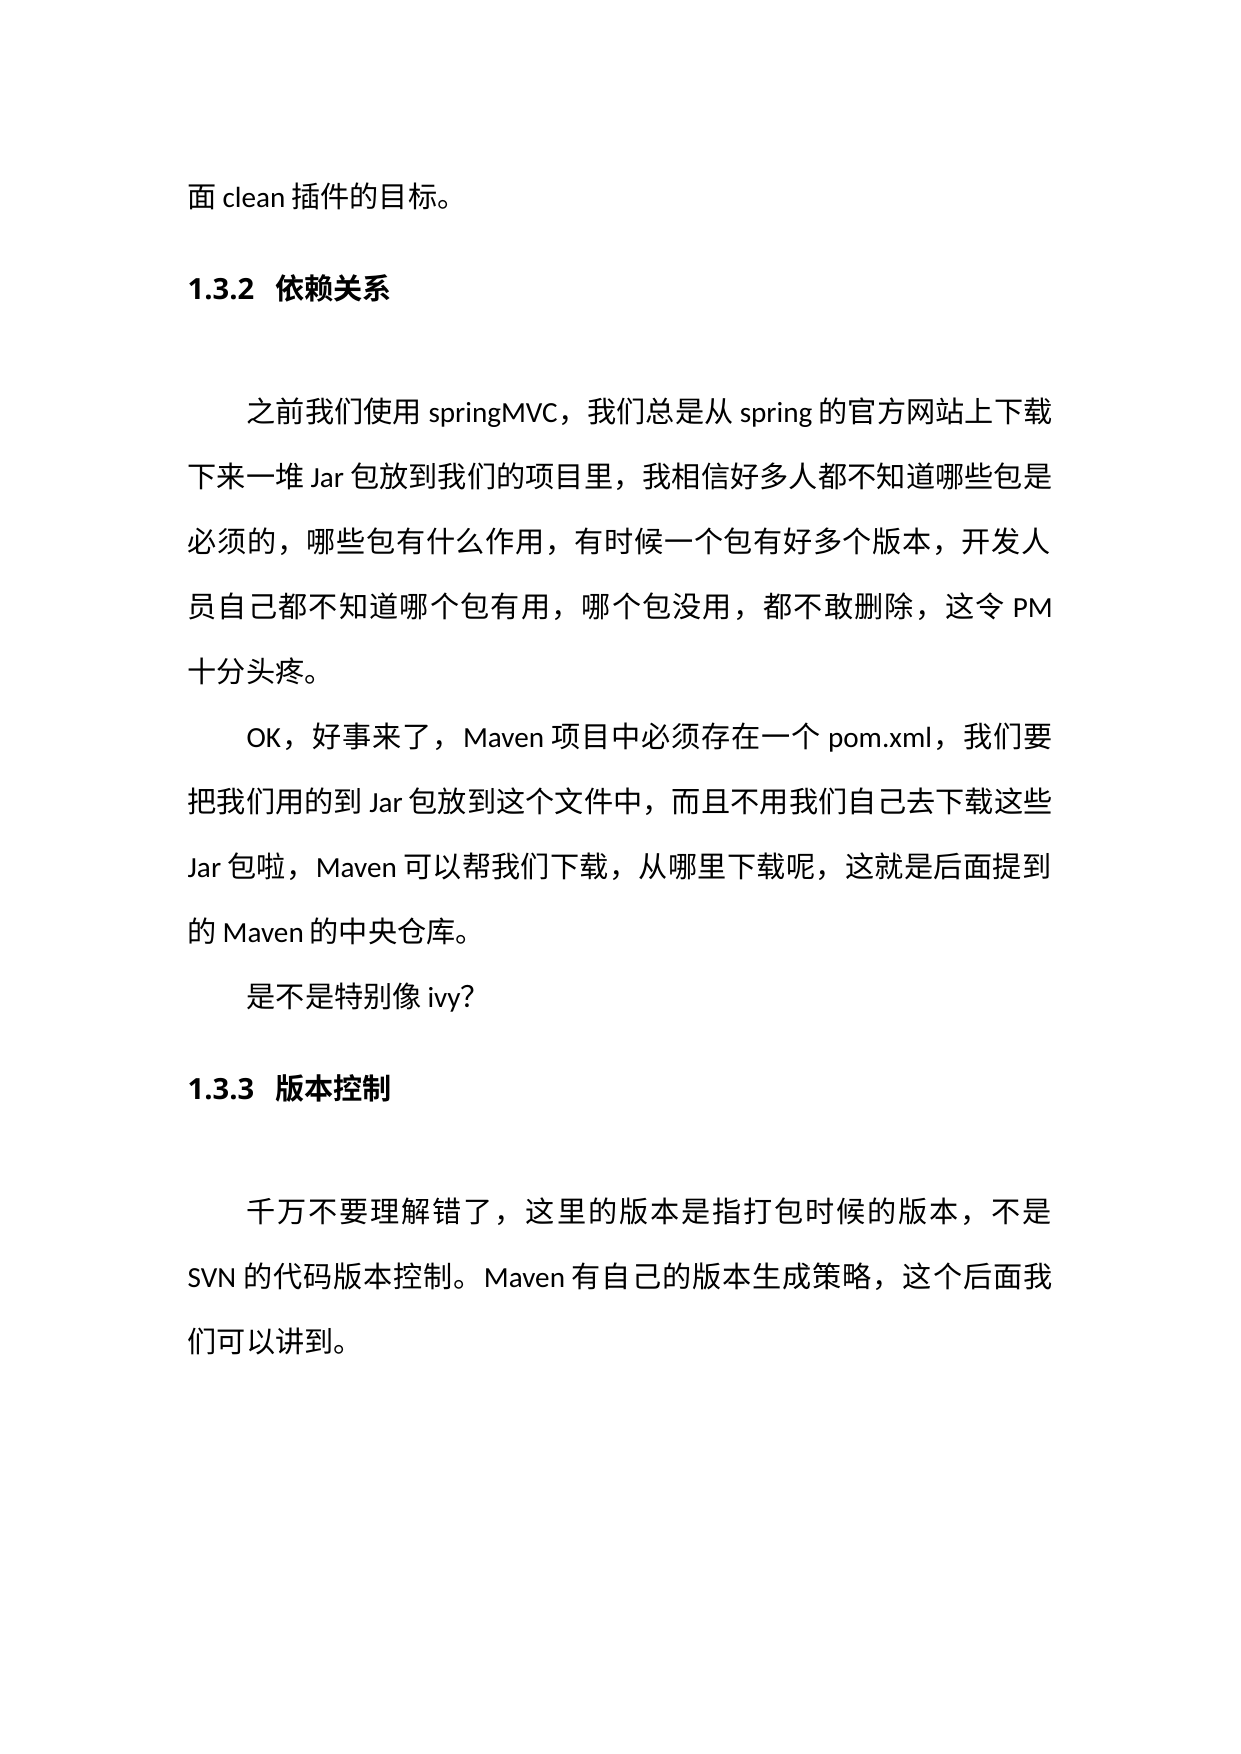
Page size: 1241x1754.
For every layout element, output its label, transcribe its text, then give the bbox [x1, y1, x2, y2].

text 是不是特别像ivy？ [187, 962, 1053, 1027]
text OK，好事来了，Maven项目中必须存在一个pom.xml，我们要把我们用的到Jar包放到这个文件中，而且不用我们自己去下载这些Jar包啦，Maven可以帮我们下载，从哪里下载呢，这就是后面提到的Maven的中央仓库。 [187, 702, 1053, 962]
subtitle 依赖关系 [187, 254, 1053, 319]
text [187, 162, 1053, 227]
text 之前我们使用springMVC，我们总是从spring的官方网站上下载下来一堆Jar包放到我们的项目里，我相信好多人都不知道哪些包是必须的，哪些包有什么作用，有时候一个包有好多个版本，开发人员自己都不知道哪个包有用，哪个包没用，都不敢删除，这令PM十分头疼。 [187, 377, 1053, 702]
text 千万不要理解错了，这里的版本是指打包时候的版本，不是SVN的代码版本控制。Maven有自己的版本生成策略，这个后面我们可以讲到。 [187, 1177, 1053, 1372]
subtitle 版本控制 [187, 1054, 1053, 1119]
